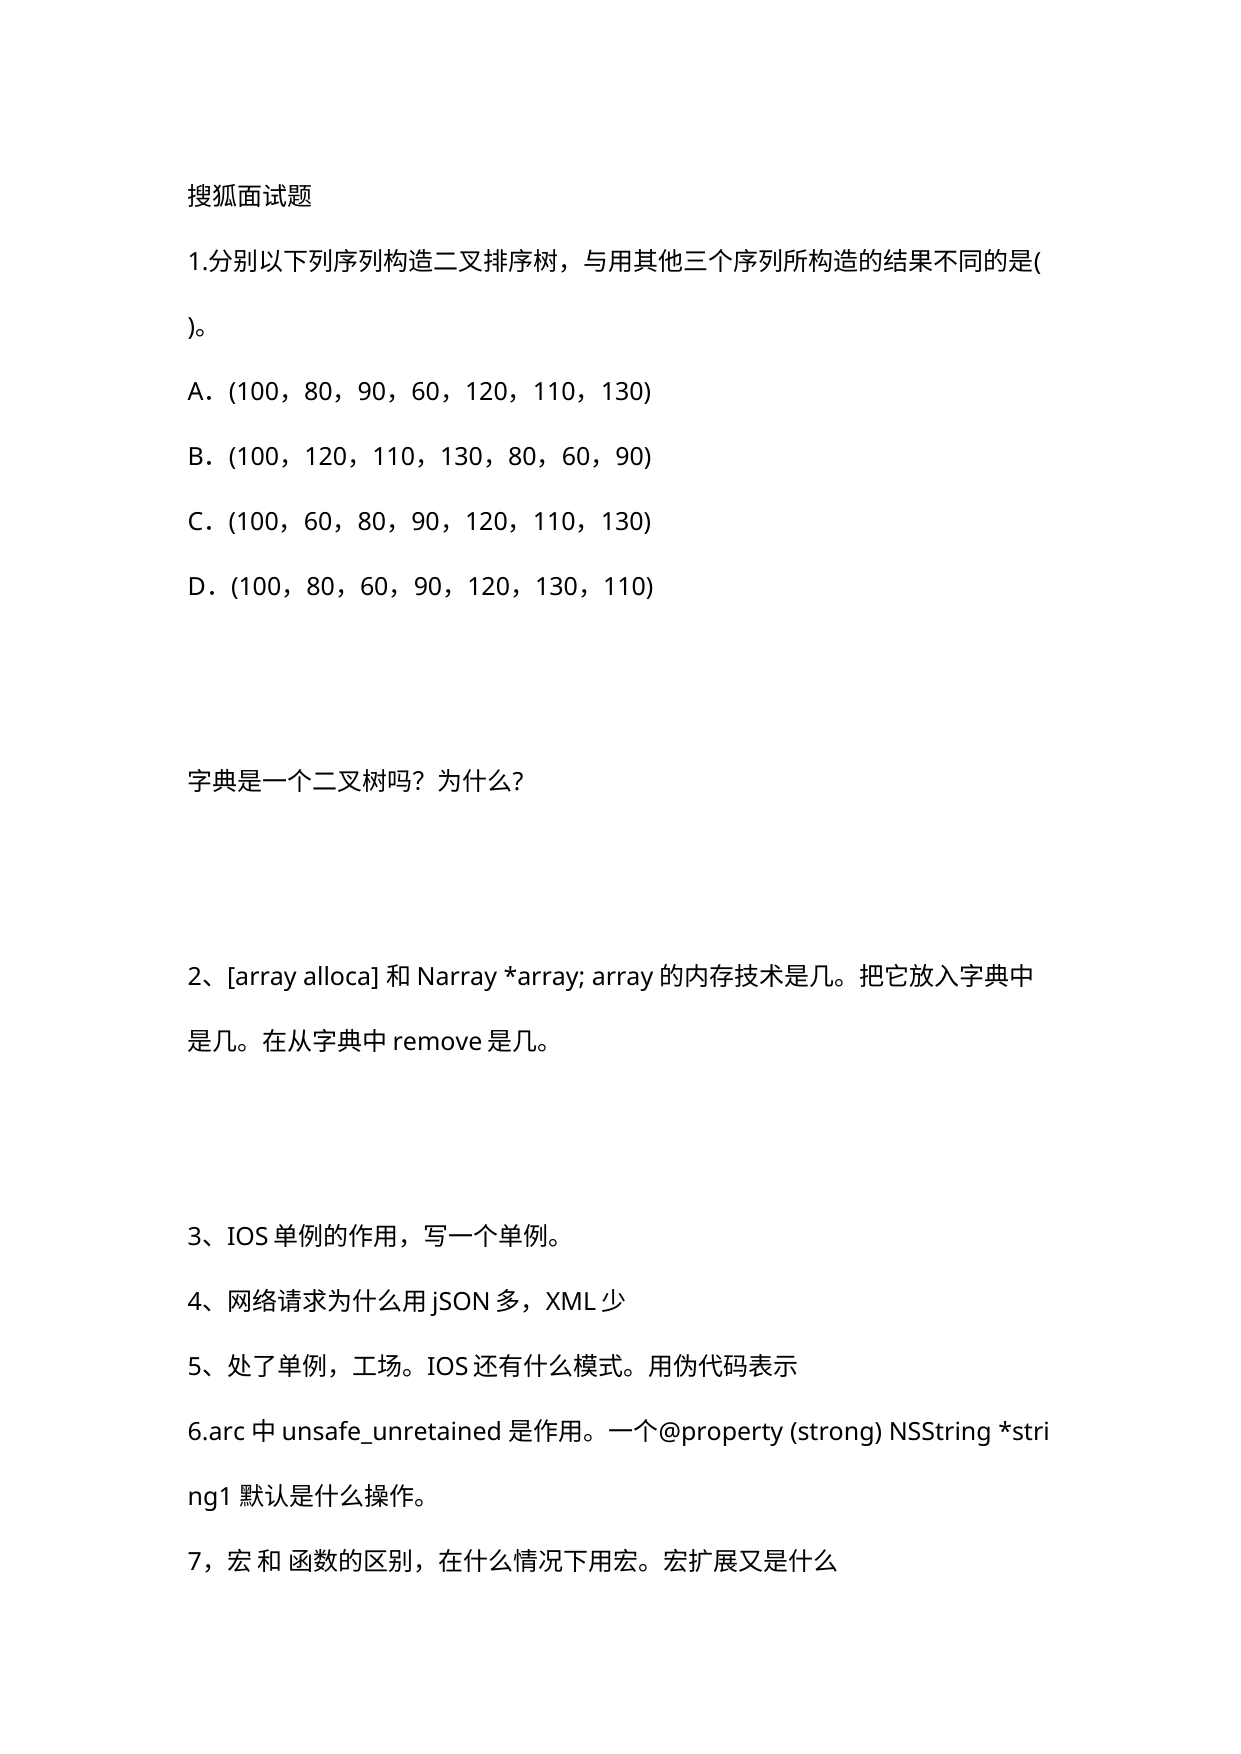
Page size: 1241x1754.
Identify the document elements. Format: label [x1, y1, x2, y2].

text [187, 162, 1053, 1592]
